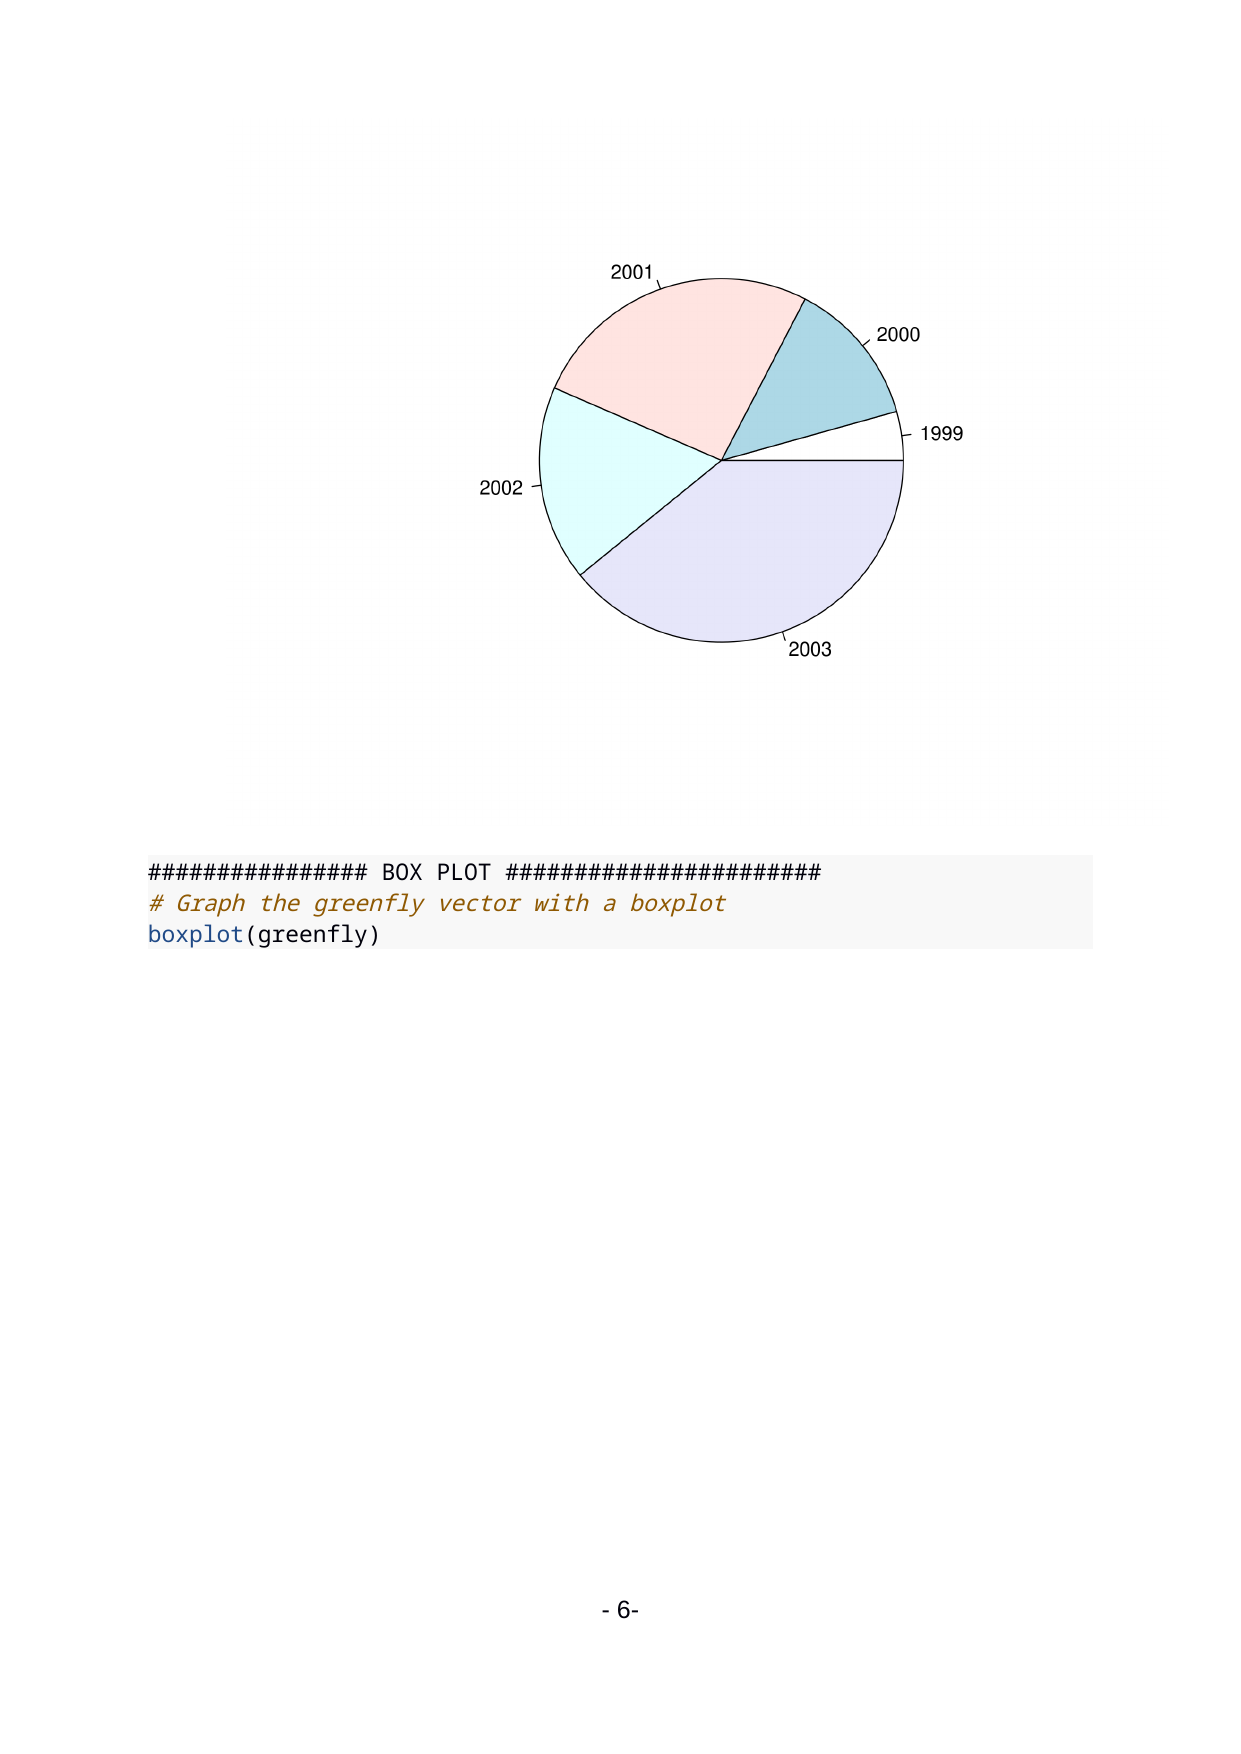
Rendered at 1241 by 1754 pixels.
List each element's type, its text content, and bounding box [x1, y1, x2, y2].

picture [225, 118, 1170, 826]
text ################ BOX PLOT ####################### # Graph the greenfly vector with a boxplot boxplot(greenfly) [148, 855, 1093, 949]
